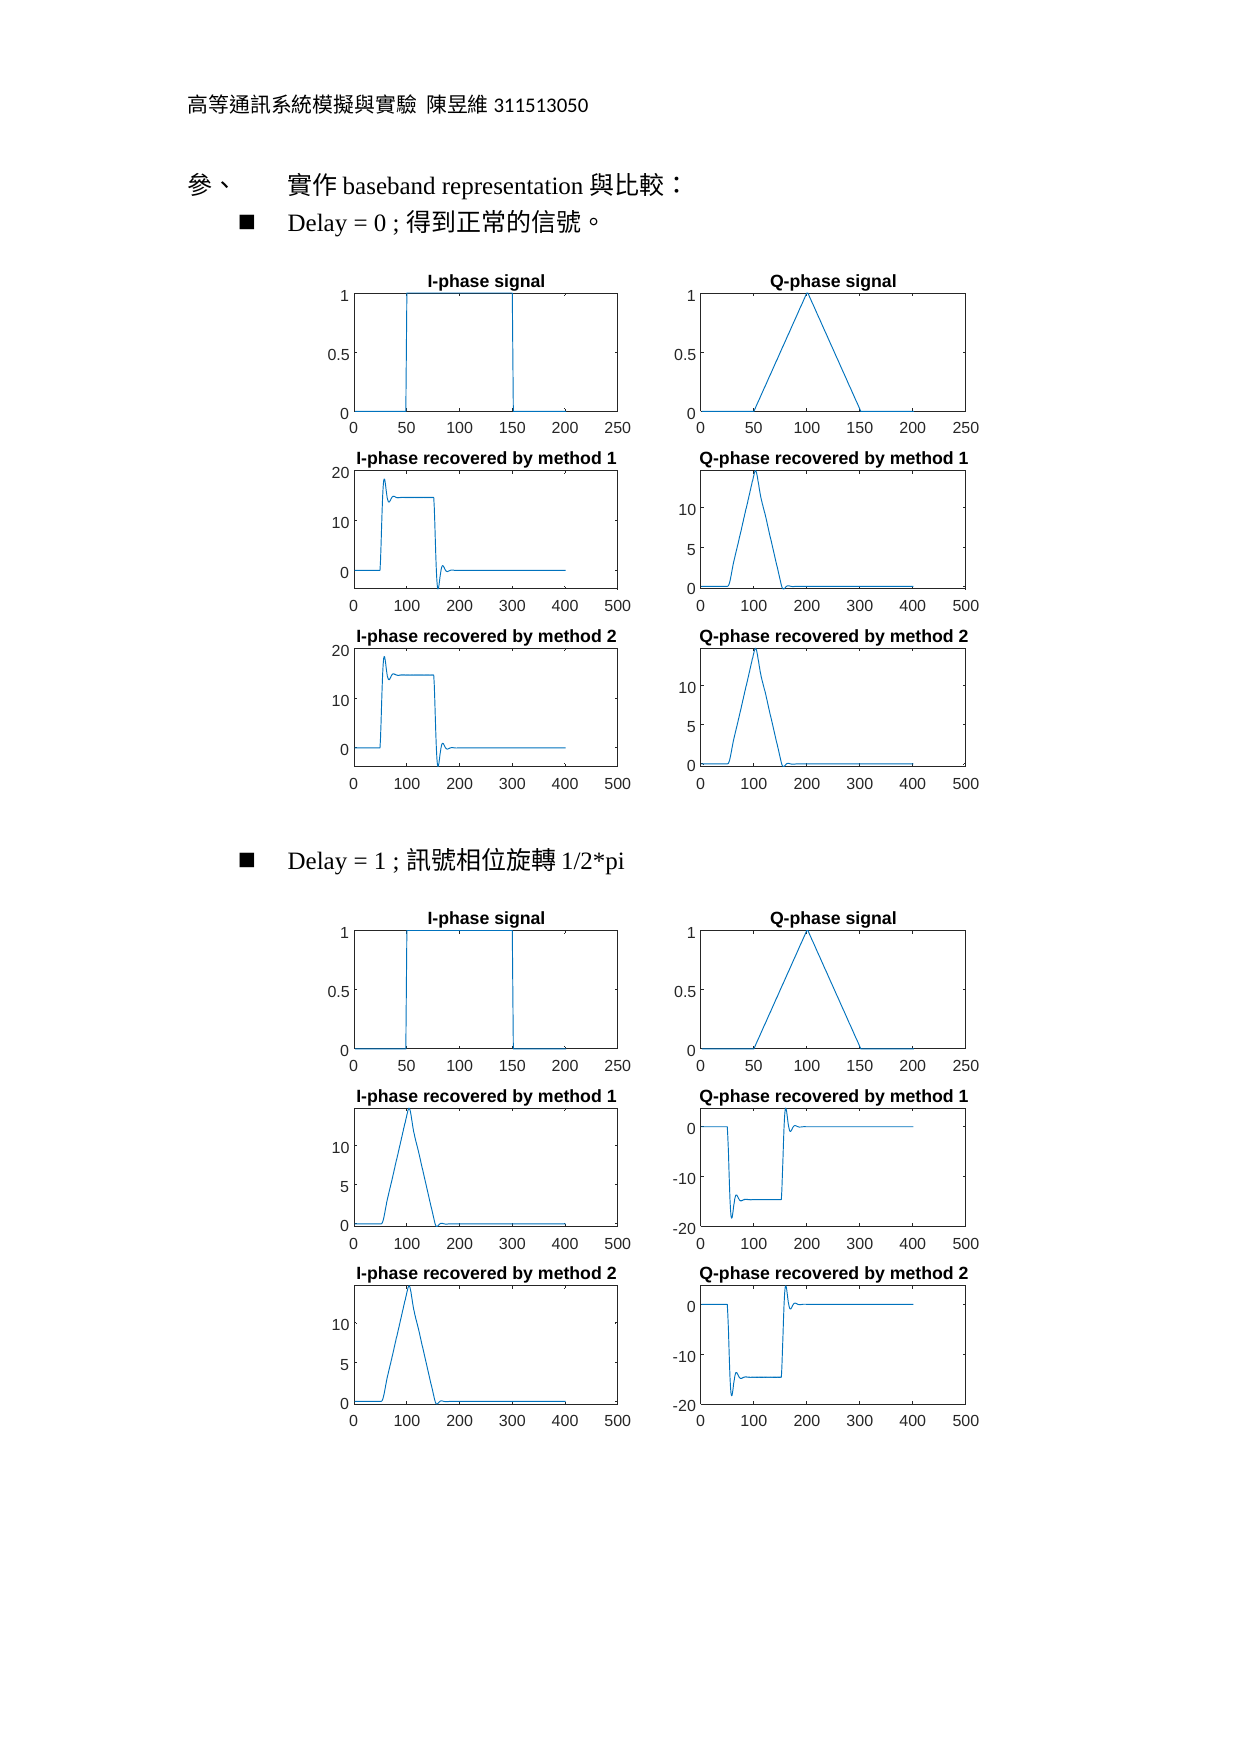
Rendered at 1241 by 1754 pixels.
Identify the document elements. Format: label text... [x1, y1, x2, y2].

list Delay = 1 ; 訊號相位旋轉1/2*pi [237, 839, 1053, 877]
list 實作baseband representation 與比較： [187, 164, 1053, 202]
list Delay = 0 ; 得到正常的信號。 [237, 202, 1053, 239]
